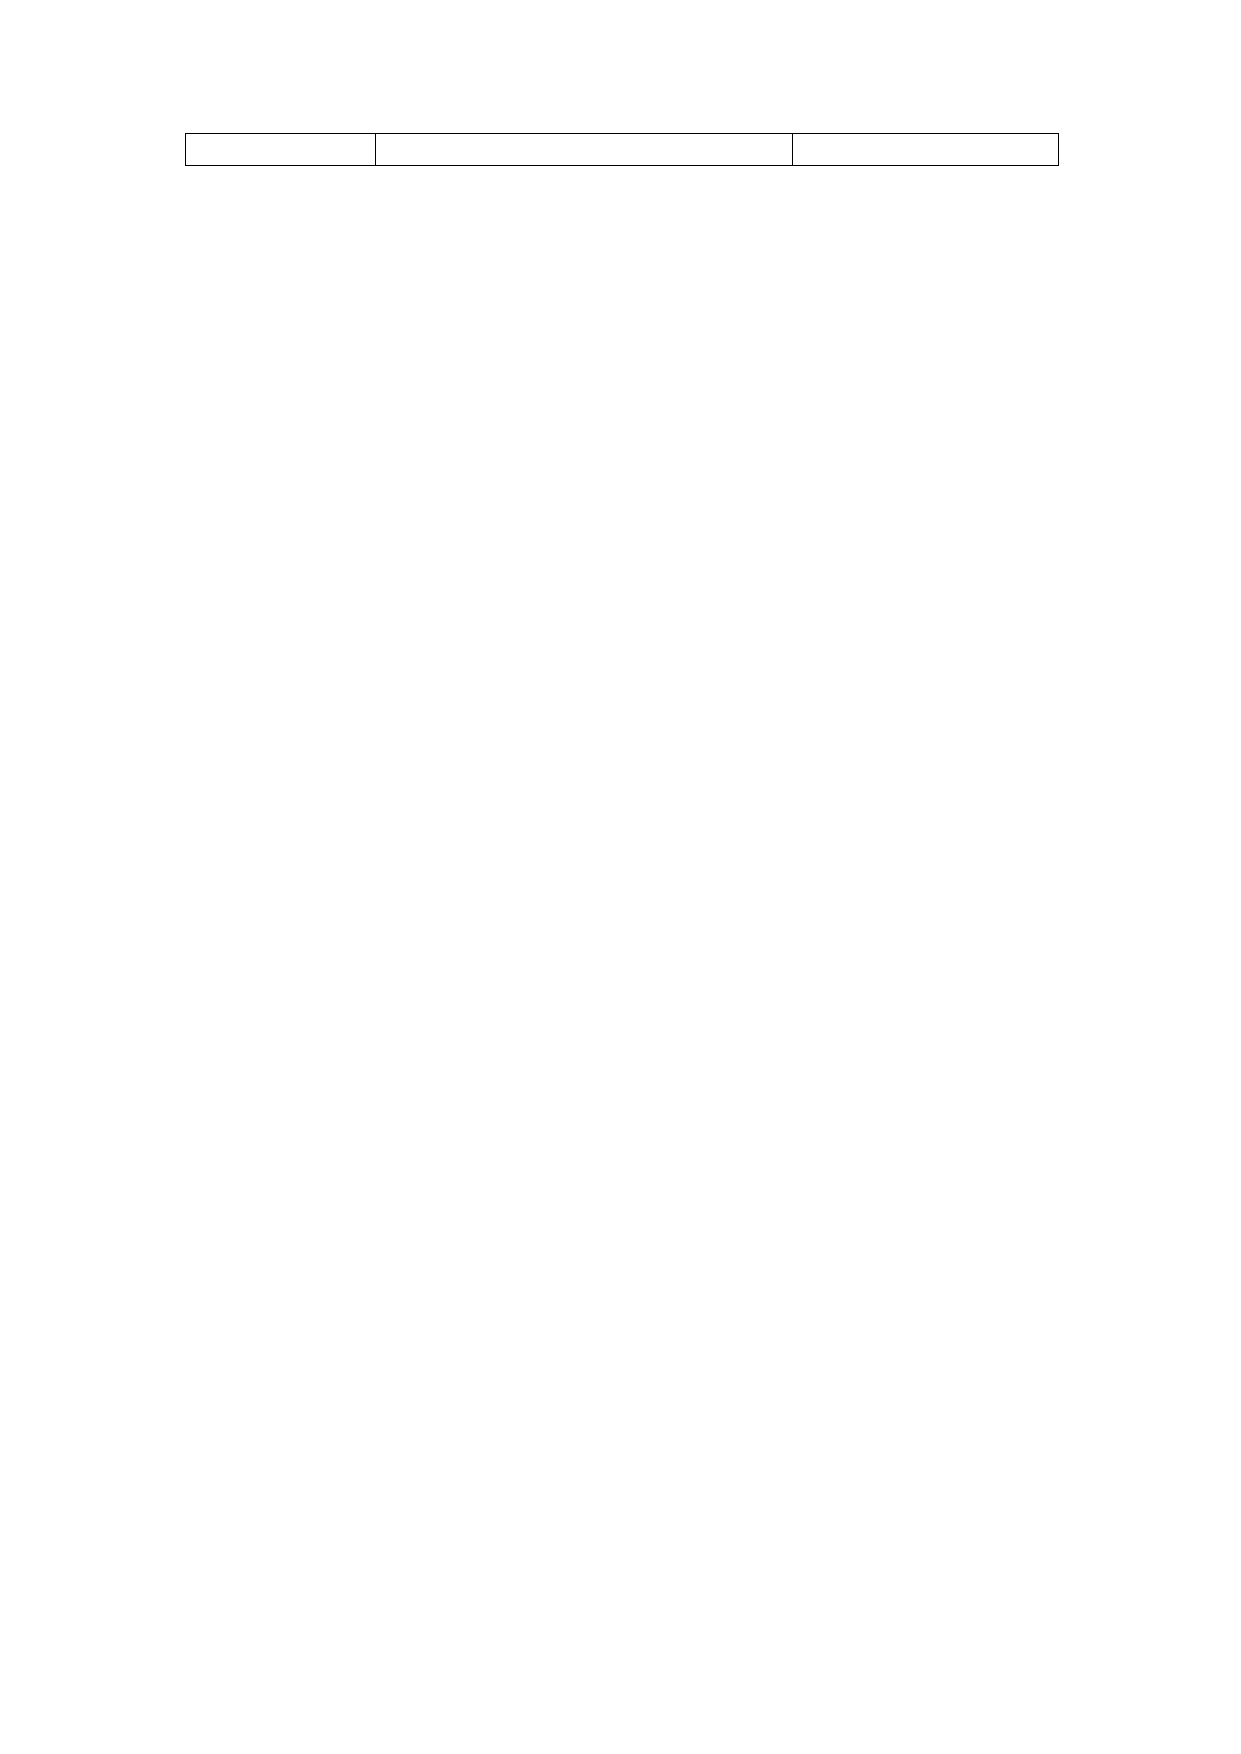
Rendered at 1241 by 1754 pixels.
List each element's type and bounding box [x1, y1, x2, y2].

table_cell [793, 134, 1058, 164]
table_cell [376, 134, 792, 164]
table_cell [186, 134, 375, 164]
